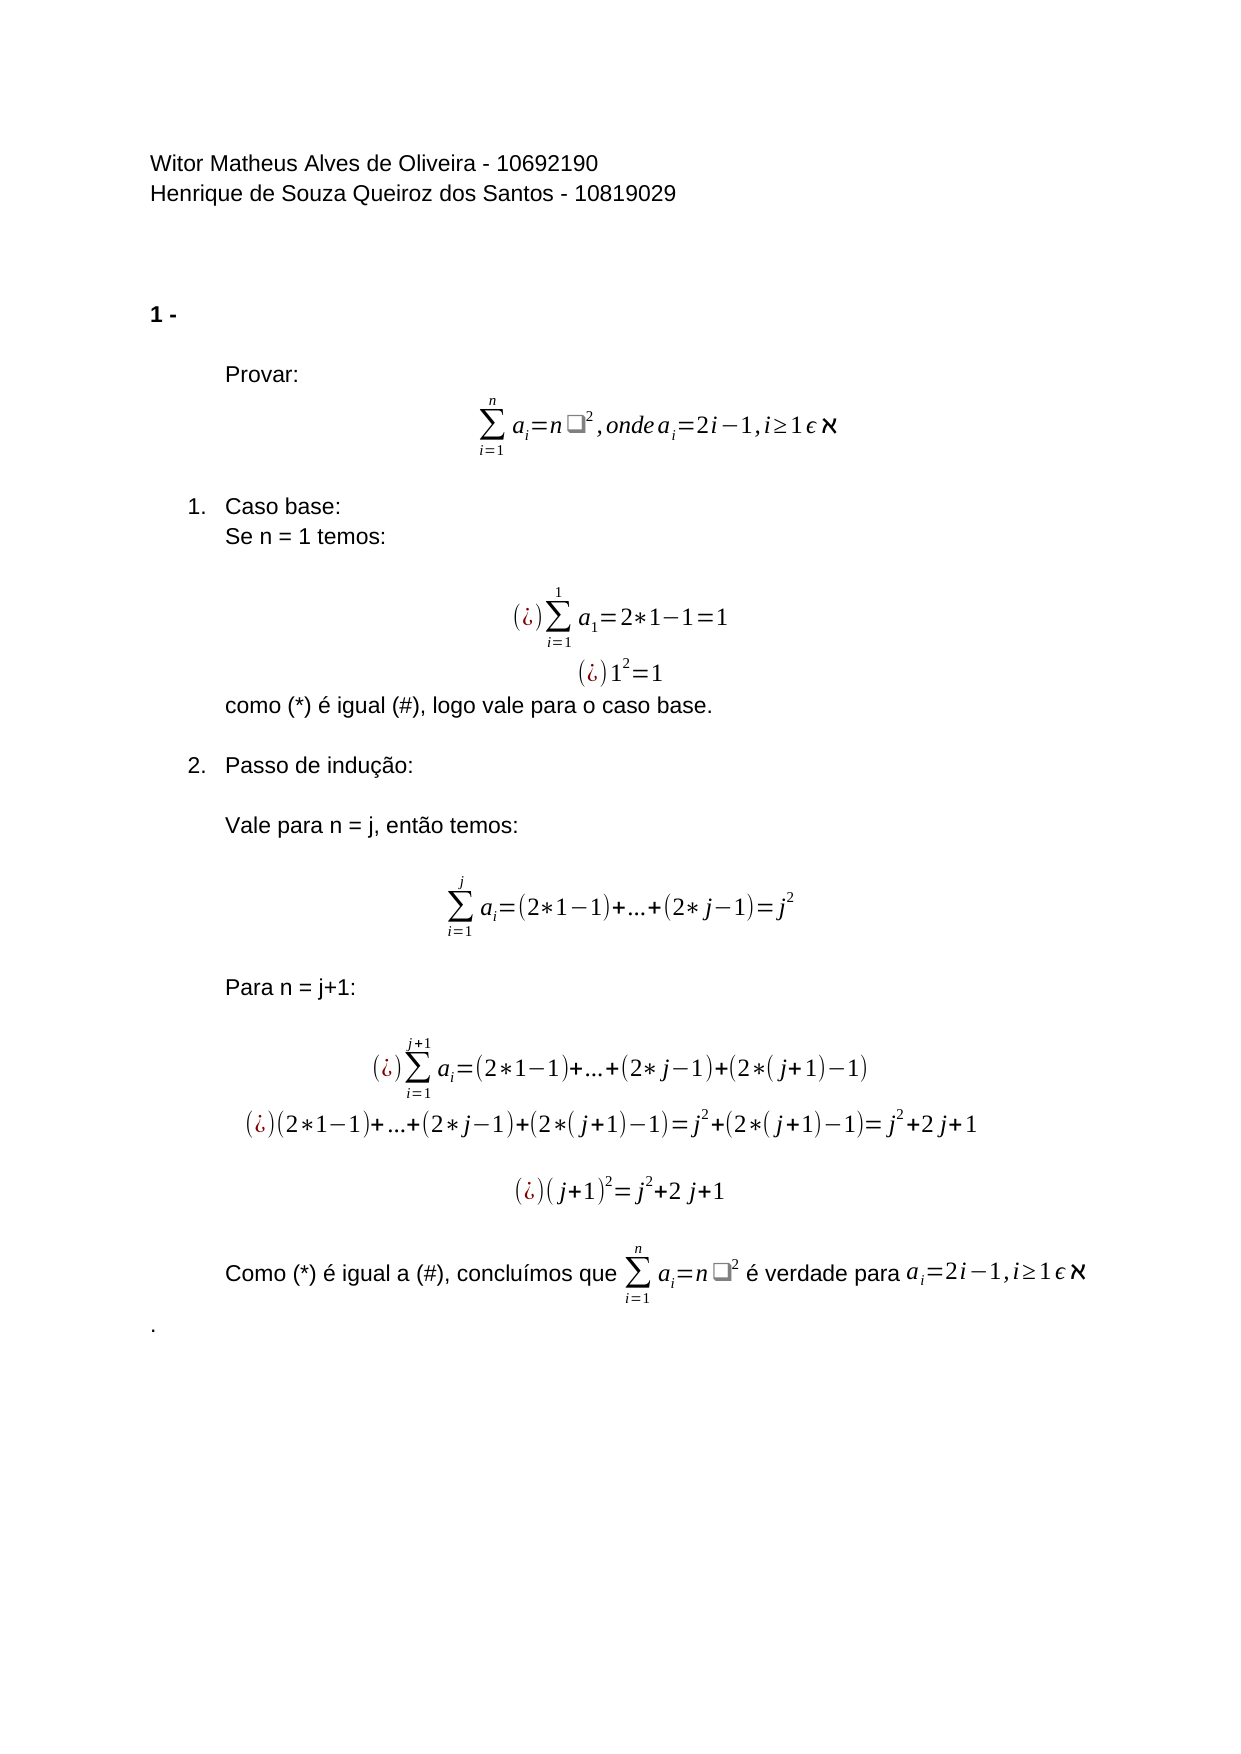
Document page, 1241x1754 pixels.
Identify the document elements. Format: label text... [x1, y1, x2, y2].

text Se n = 1 temos: [150, 523, 1090, 549]
text 1 - [150, 301, 1090, 327]
text Provar: [225, 361, 1090, 388]
text Vale para n = j, então temos: [150, 812, 1090, 839]
list Caso base: [187, 493, 1090, 519]
text Como (*) é igual a (#), concluímos que é verdade para . [150, 1240, 1090, 1337]
text como (*) é igual (#), logo vale para o caso base. [150, 692, 1090, 718]
list Passo de indução: [187, 752, 1090, 778]
text Henrique de Souza Queiroz dos Santos - 10819029 [150, 180, 1090, 207]
text Witor Matheus Alves de Oliveira - 10692190 [150, 150, 1090, 176]
text Para n = j+1: [150, 974, 1090, 1001]
